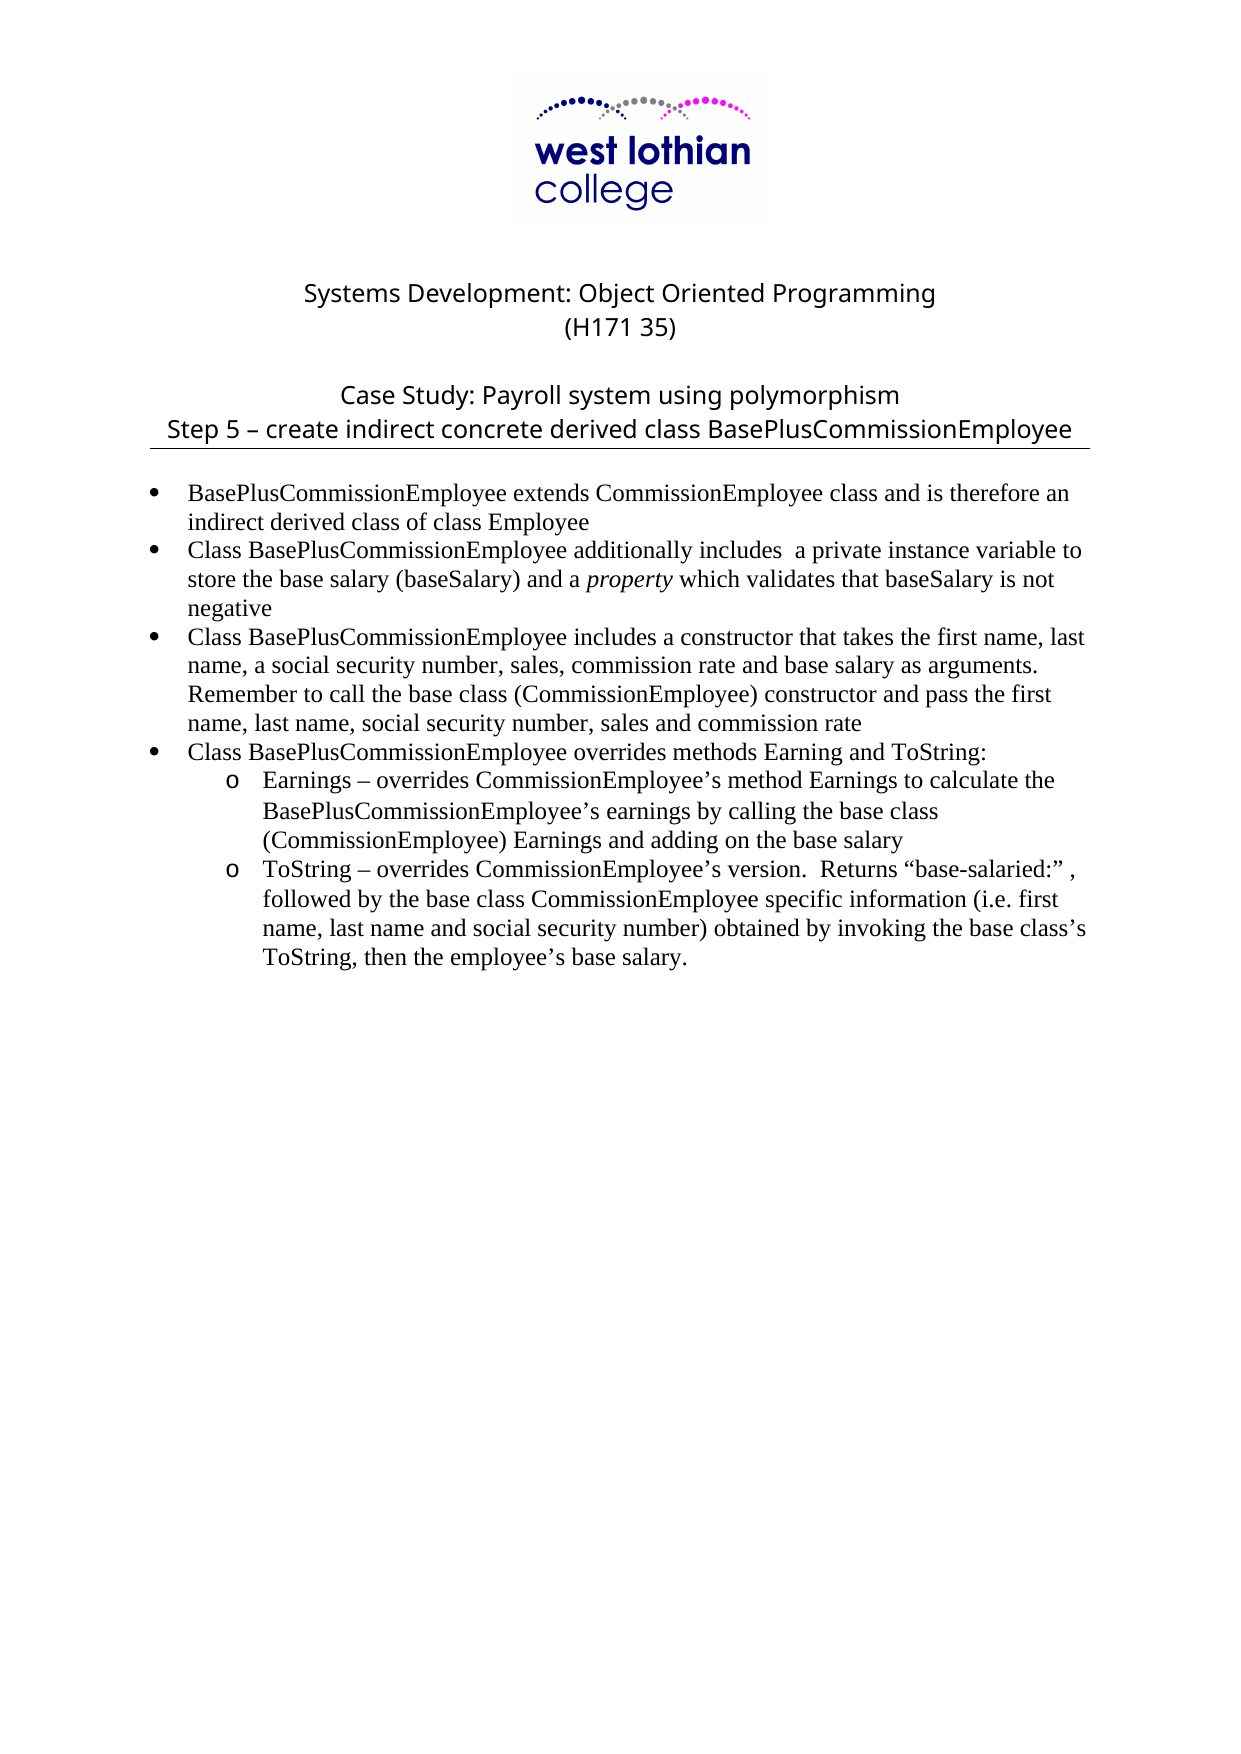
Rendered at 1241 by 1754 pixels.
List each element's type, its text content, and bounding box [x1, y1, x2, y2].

text (H171 35) [150, 310, 1090, 344]
list Class BasePlusCommissionEmployee overrides methods Earning and ToString: [150, 737, 1090, 765]
list BasePlusCommissionEmployee extends CommissionEmployee class and is therefore an indirect derived class of class Employee [150, 478, 1090, 535]
text Systems Development: Object Oriented Programming [150, 276, 1090, 310]
list Class BasePlusCommissionEmployee additionally includes a private instance variable to store the base salary (baseSalary) and a property which validates that baseSalary is not negative [150, 535, 1090, 622]
list Earnings – overrides CommissionEmployee’s method Earnings to calculate the BasePlusCommissionEmployee’s earnings by calling the base class (CommissionEmployee) Earnings and adding on the base salary [225, 765, 1090, 854]
list Class BasePlusCommissionEmployee includes a constructor that takes the first name, last name, a social security number, sales, commission rate and base salary as arguments. Remember to call the base class (CommissionEmployee) constructor and pass the first name, last name, social security number, sales and commission rate [150, 622, 1090, 737]
text Step 5 – create indirect concrete derived class BasePlusCommissionEmployee [150, 412, 1090, 448]
text Case Study: Payroll system using polymorphism [150, 378, 1090, 412]
list ToString – overrides CommissionEmployee’s version. Returns “base-salaried:” , followed by the base class CommissionEmployee specific information (i.e. first name, last name and social security number) obtained by invoking the base class’s ToString, then the employee’s base salary. [225, 854, 1090, 971]
picture [510, 71, 770, 224]
